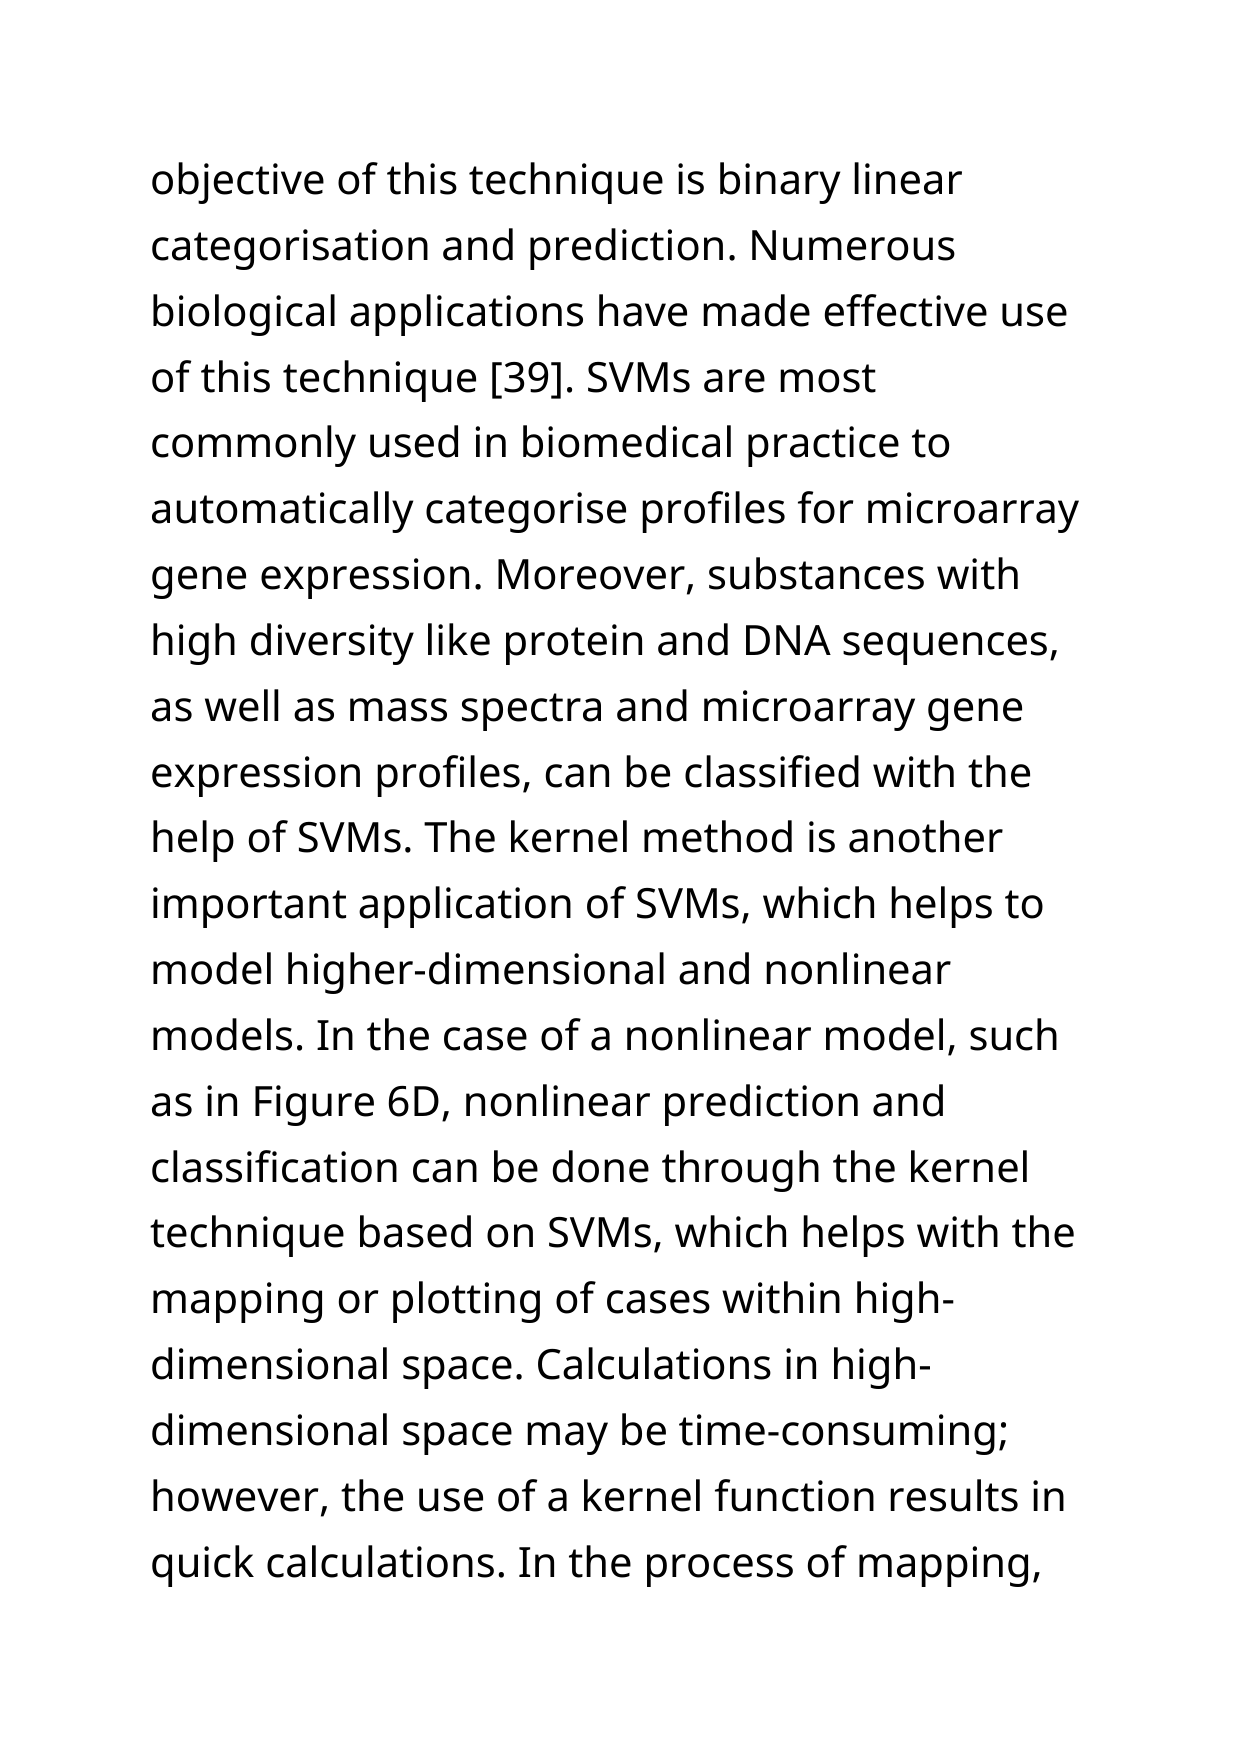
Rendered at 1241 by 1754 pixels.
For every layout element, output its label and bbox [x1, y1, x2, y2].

text [150, 150, 1090, 1589]
